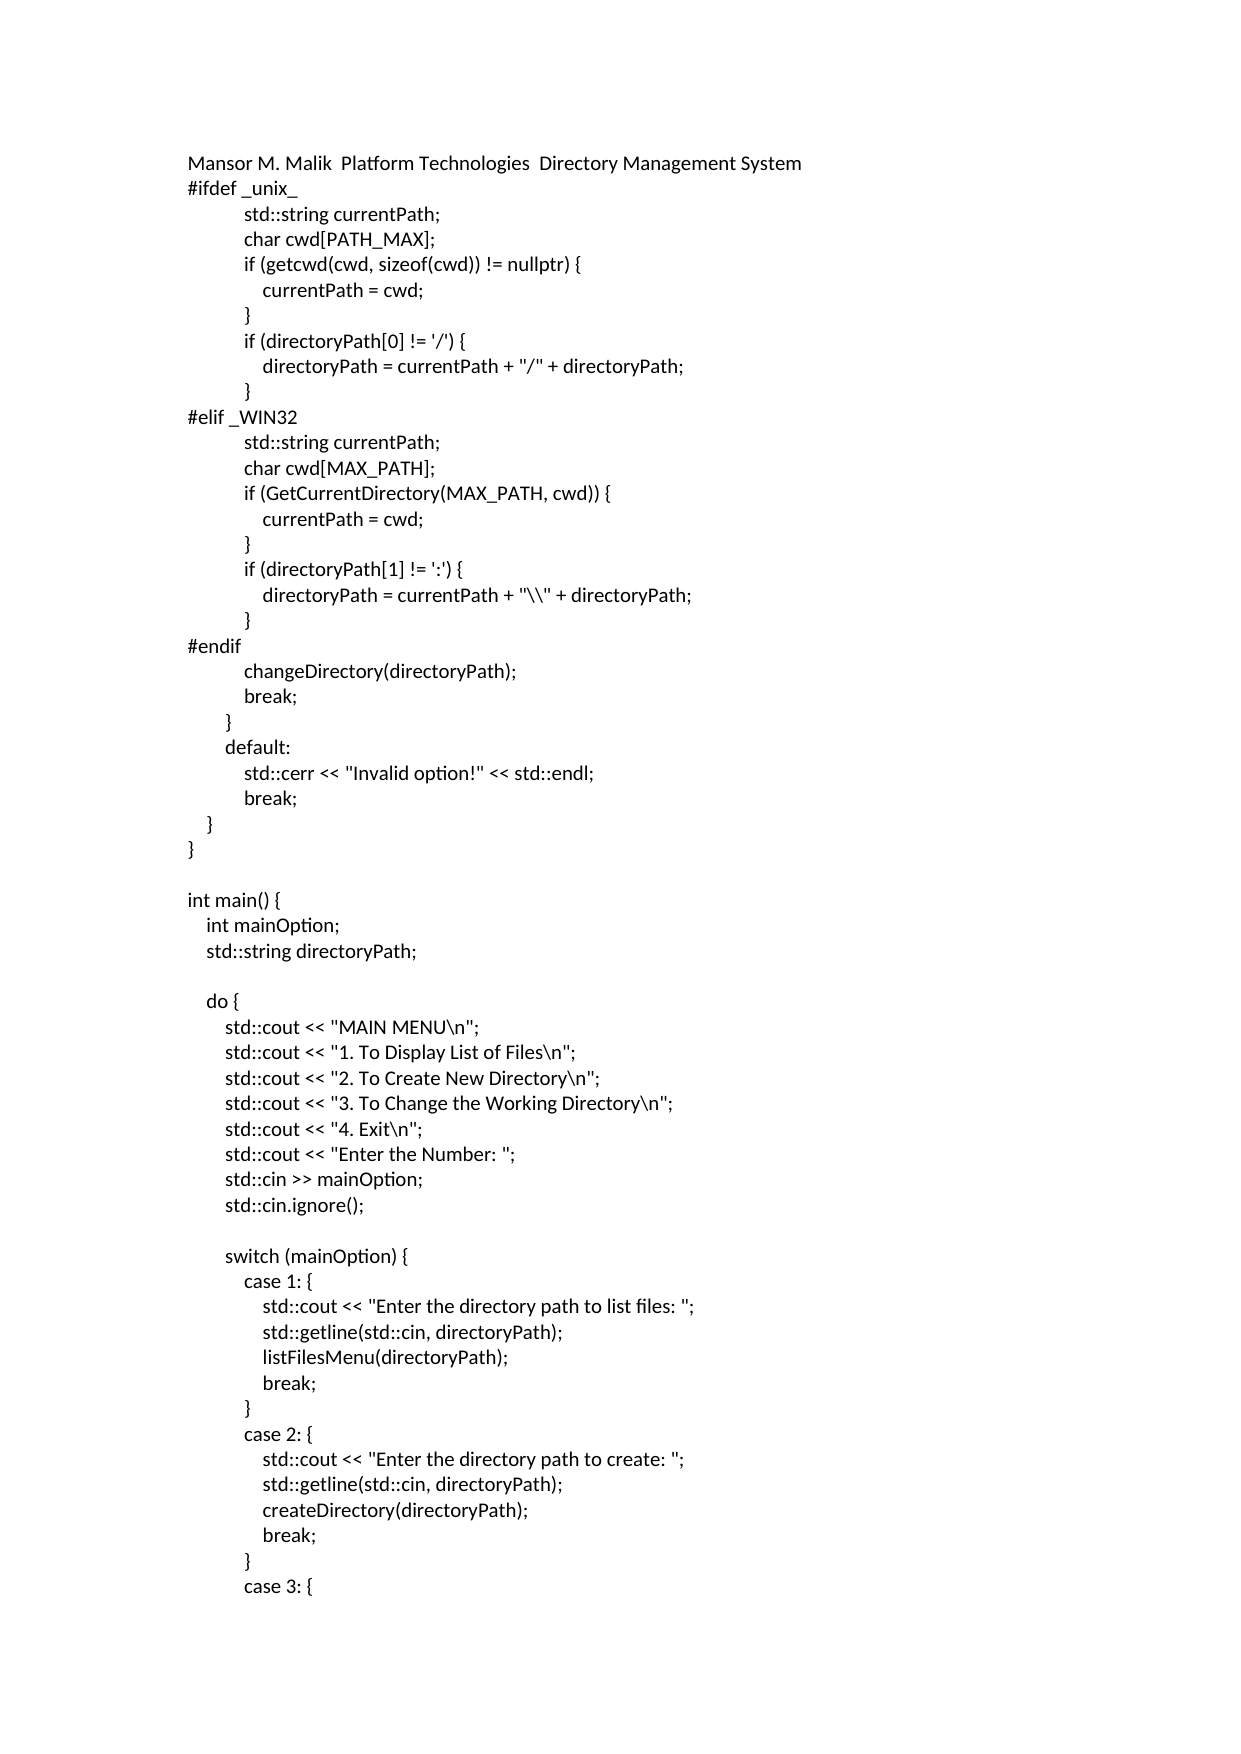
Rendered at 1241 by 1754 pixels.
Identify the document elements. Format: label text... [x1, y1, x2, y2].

text break; [187, 1522, 1053, 1548]
text if (getcwd(cwd, sizeof(cwd)) != nullptr) { [187, 252, 1053, 277]
text case 1: { [187, 1268, 1053, 1294]
text std::cerr << "Invalid option!" << std::endl; [187, 760, 1053, 785]
text do { [187, 989, 1053, 1014]
text std::cout << "1. To Display List of Files\n"; [187, 1039, 1053, 1065]
text } [187, 302, 1053, 328]
text case 2: { [187, 1421, 1053, 1446]
text currentPath = cwd; [187, 506, 1053, 531]
text break; [187, 785, 1053, 811]
text if (directoryPath[1] != ':') { [187, 557, 1053, 582]
text std::cout << "4. Exit\n"; [187, 1116, 1053, 1141]
text directoryPath = currentPath + "/" + directoryPath; [187, 353, 1053, 379]
text } [187, 1548, 1053, 1573]
text int mainOption; [187, 912, 1053, 938]
text std::cout << "Enter the directory path to create: "; [187, 1446, 1053, 1472]
text case 3: { [187, 1573, 1053, 1599]
text std::string directoryPath; [187, 938, 1053, 963]
text if (GetCurrentDirectory(MAX_PATH, cwd)) { [187, 480, 1053, 506]
text int main() { [187, 887, 1053, 912]
text std::cin.ignore(); [187, 1192, 1053, 1217]
text listFilesMenu(directoryPath); [187, 1344, 1053, 1370]
text Mansor M. Malik Platform Technologies Directory Management System [187, 150, 1053, 175]
text std::cout << "MAIN MENU\n"; [187, 1014, 1053, 1039]
text } [187, 1395, 1053, 1421]
text createDirectory(directoryPath); [187, 1497, 1053, 1522]
text } [187, 379, 1053, 404]
text } [187, 811, 1053, 836]
text std::string currentPath; [187, 429, 1053, 455]
text std::cout << "2. To Create New Directory\n"; [187, 1065, 1053, 1090]
text changeDirectory(directoryPath); [187, 658, 1053, 684]
text break; [187, 1370, 1053, 1395]
text break; [187, 684, 1053, 709]
text std::cout << "Enter the Number: "; [187, 1141, 1053, 1167]
text } [187, 531, 1053, 557]
text std::string currentPath; [187, 201, 1053, 226]
text std::cout << "Enter the directory path to list files: "; [187, 1294, 1053, 1319]
text std::getline(std::cin, directoryPath); [187, 1472, 1053, 1497]
text #endif [187, 633, 1053, 658]
text } [187, 836, 1053, 862]
text } [187, 709, 1053, 734]
text } [187, 607, 1053, 633]
text directoryPath = currentPath + "\\" + directoryPath; [187, 582, 1053, 607]
text char cwd[MAX_PATH]; [187, 455, 1053, 480]
text switch (mainOption) { [187, 1243, 1053, 1268]
text std::cin >> mainOption; [187, 1167, 1053, 1192]
text currentPath = cwd; [187, 277, 1053, 302]
text std::getline(std::cin, directoryPath); [187, 1319, 1053, 1344]
text std::cout << "3. To Change the Working Directory\n"; [187, 1090, 1053, 1116]
text #elif _WIN32 [187, 404, 1053, 429]
text char cwd[PATH_MAX]; [187, 226, 1053, 252]
text #ifdef _unix_ [187, 175, 1053, 201]
text default: [187, 734, 1053, 760]
text if (directoryPath[0] != '/') { [187, 328, 1053, 353]
